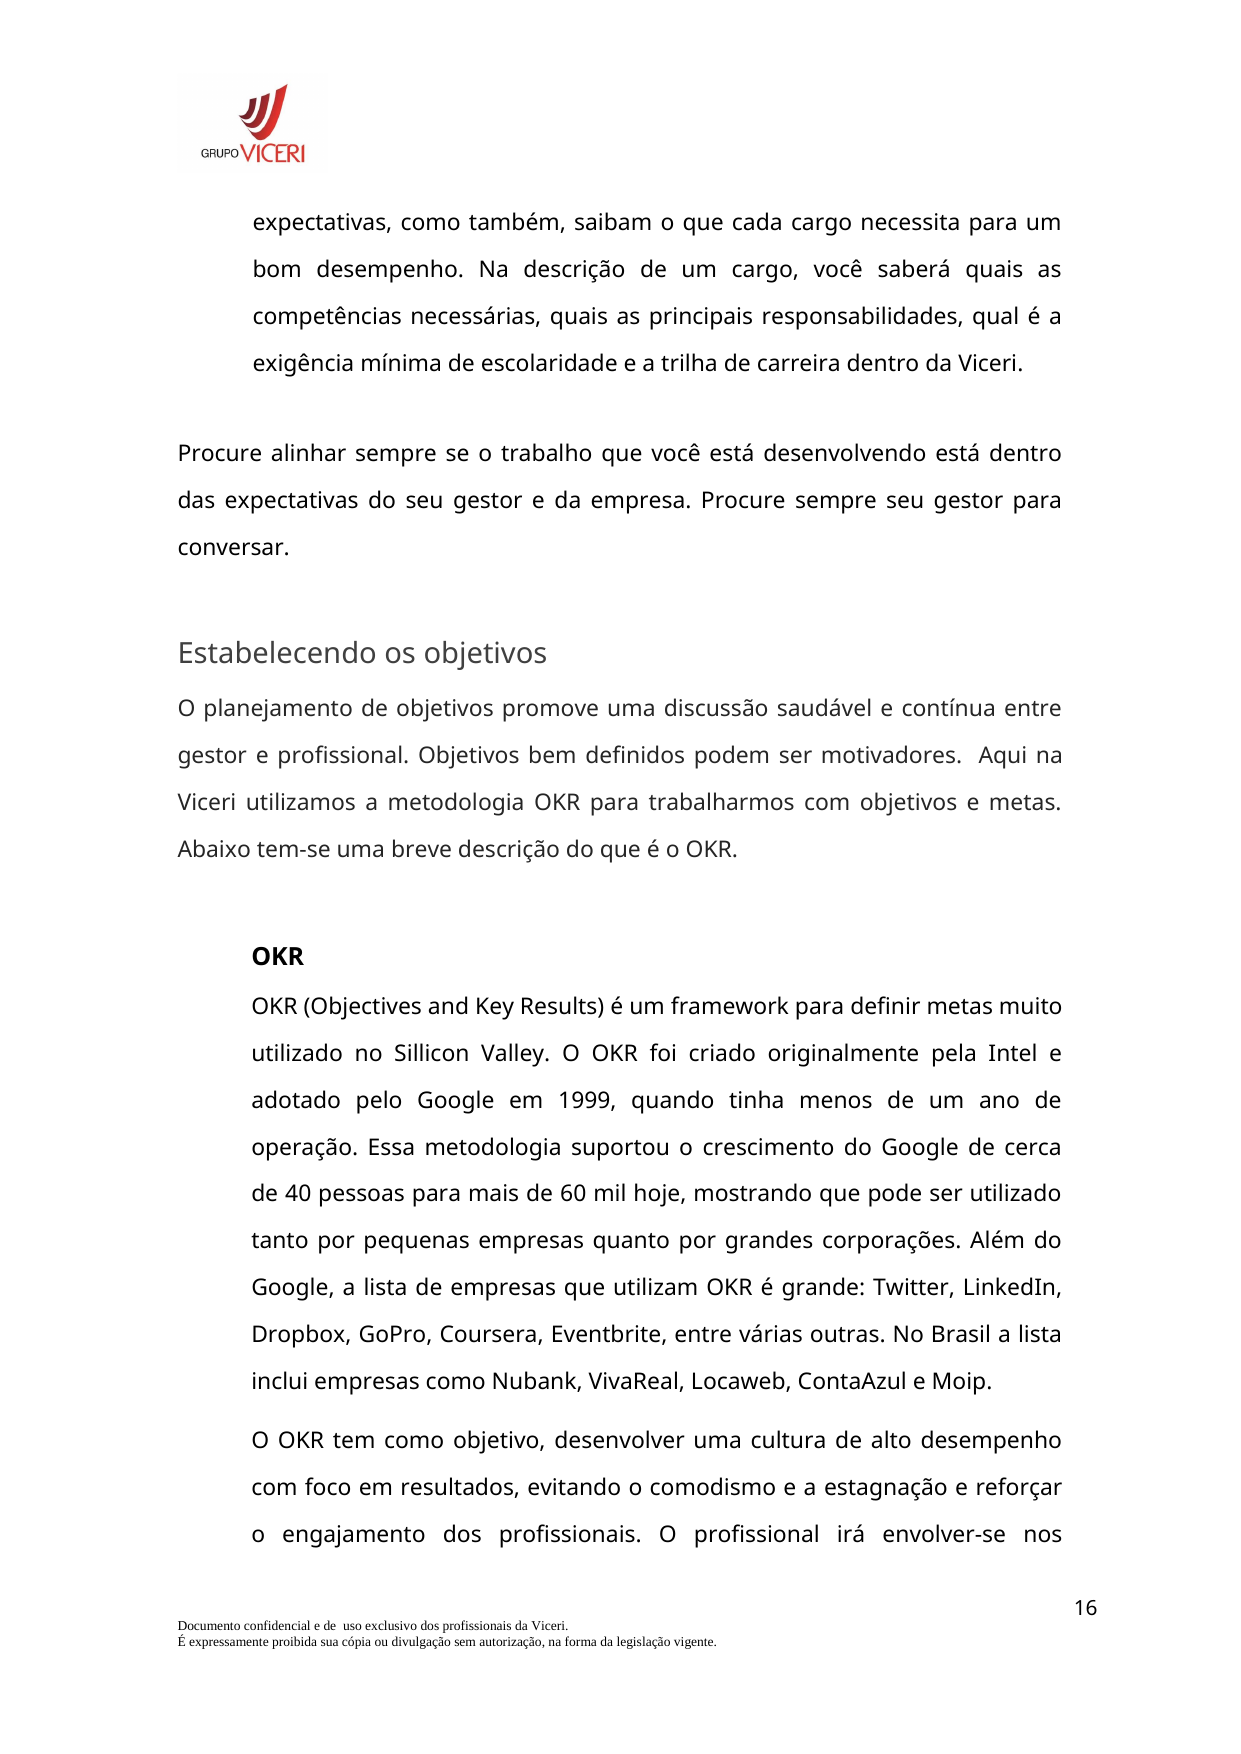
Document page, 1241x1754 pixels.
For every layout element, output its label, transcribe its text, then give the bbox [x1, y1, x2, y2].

subtitle Estabelecendo os objetivos [177, 633, 1063, 672]
text OKR (Objectives and Key Results) é um framework para definir metas muito utilizado no Sillicon Valley. O OKR foi criado originalmente pela Intel e adotado pelo Google em 1999, quando tinha menos de um ano de operação. Essa metodologia suportou o crescimento do Google de cerca de 40 pessoas para mais de 60 mil hoje, mostrando que pode ser utilizado tanto por pequenas empresas quanto por grandes corporações. Além do Google, a lista de empresas que utilizam OKR é grande: Twitter, LinkedIn, Dropbox, GoPro, Coursera, Eventbrite, entre várias outras. No Brasil a lista inclui empresas como Nubank, VivaReal, Locaweb, ContaAzul e Moip. [251, 990, 1063, 1396]
text O planejamento de objetivos promove uma discussão saudável e contínua entre gestor e profissional. Objetivos bem definidos podem ser motivadores. Aqui na Viceri utilizamos a metodologia OKR para trabalharmos com objetivos e metas. Abaixo tem-se uma breve descrição do que é o OKR. [177, 692, 1063, 864]
subtitle OKR [251, 939, 1063, 973]
picture [177, 73, 329, 173]
text Procure alinhar sempre se o trabalho que você está desenvolvendo está dentro das expectativas do seu gestor e da empresa. Procure sempre seu gestor para conversar. [177, 437, 1063, 562]
